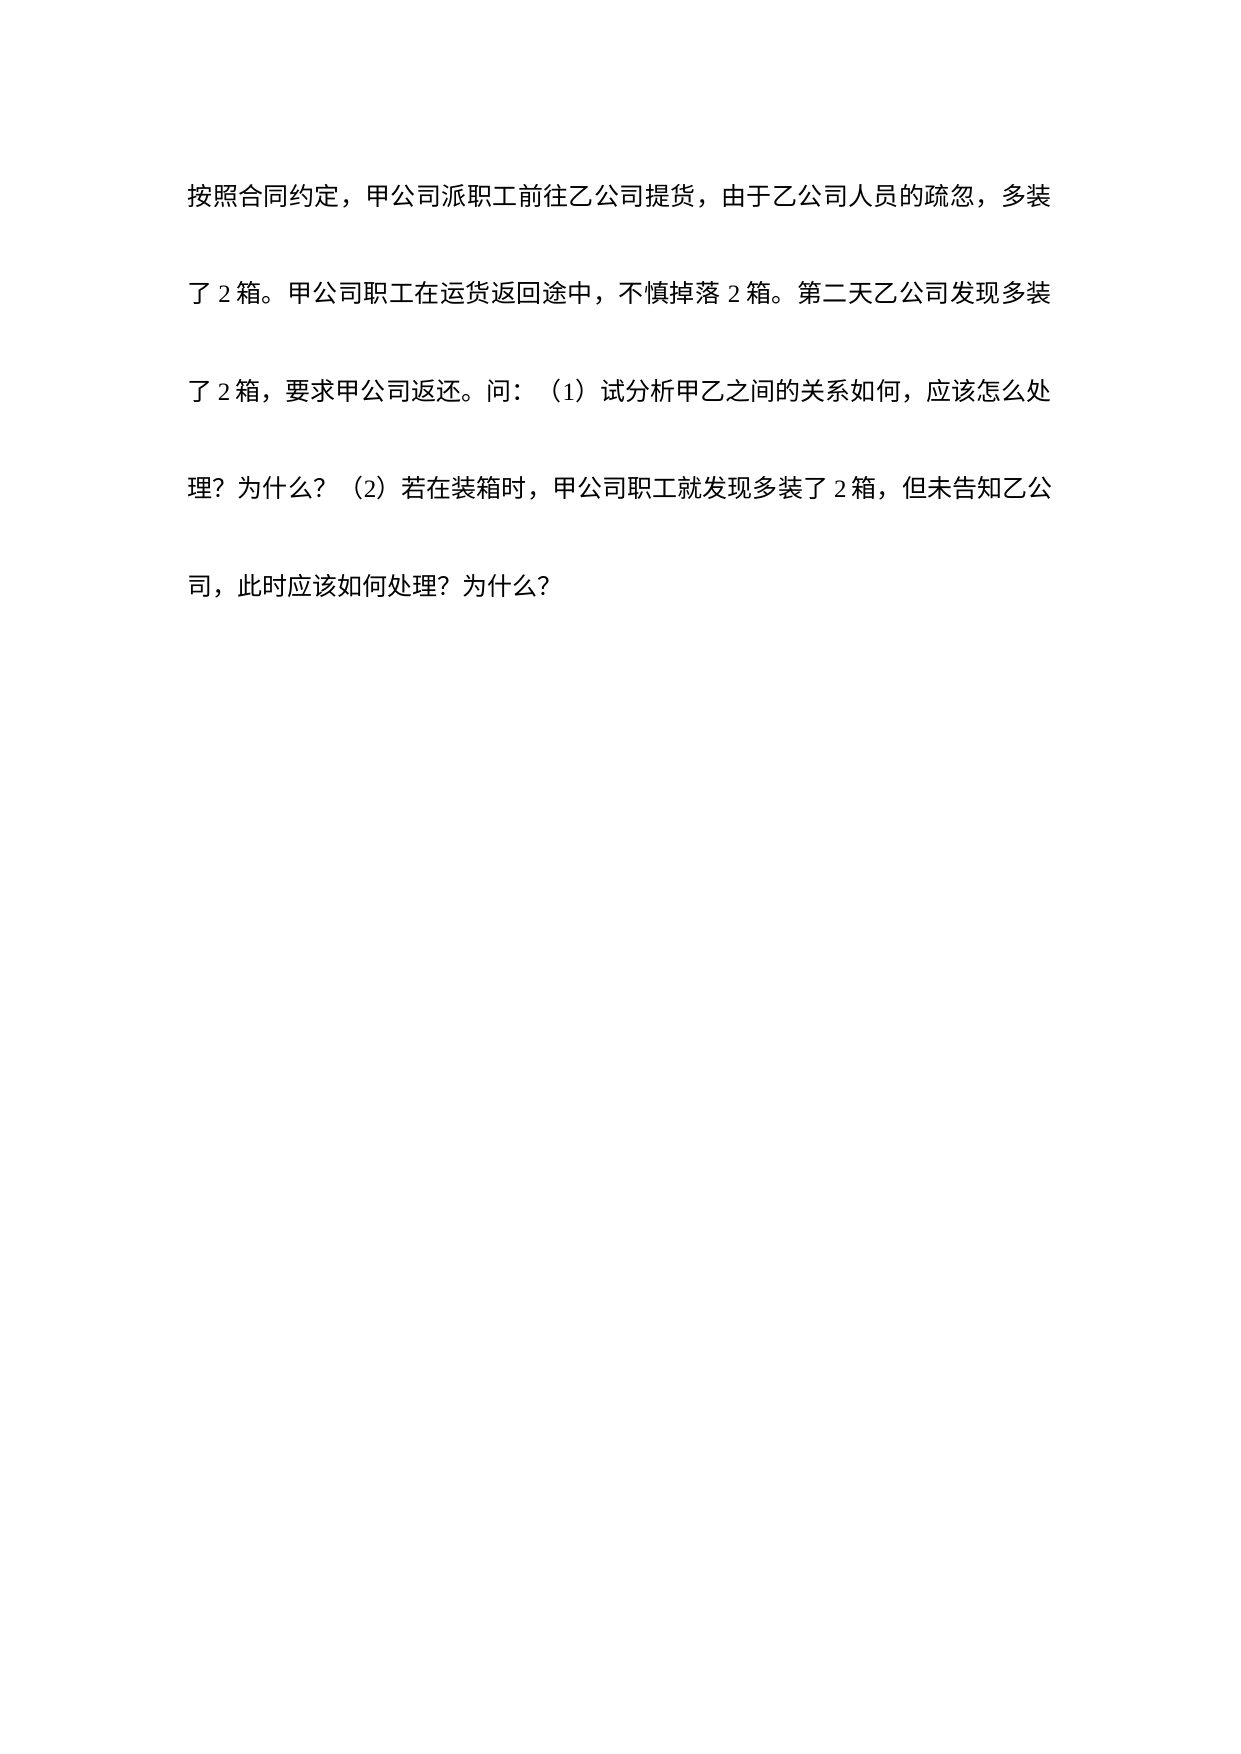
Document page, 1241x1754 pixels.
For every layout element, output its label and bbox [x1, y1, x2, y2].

text [187, 162, 1053, 617]
